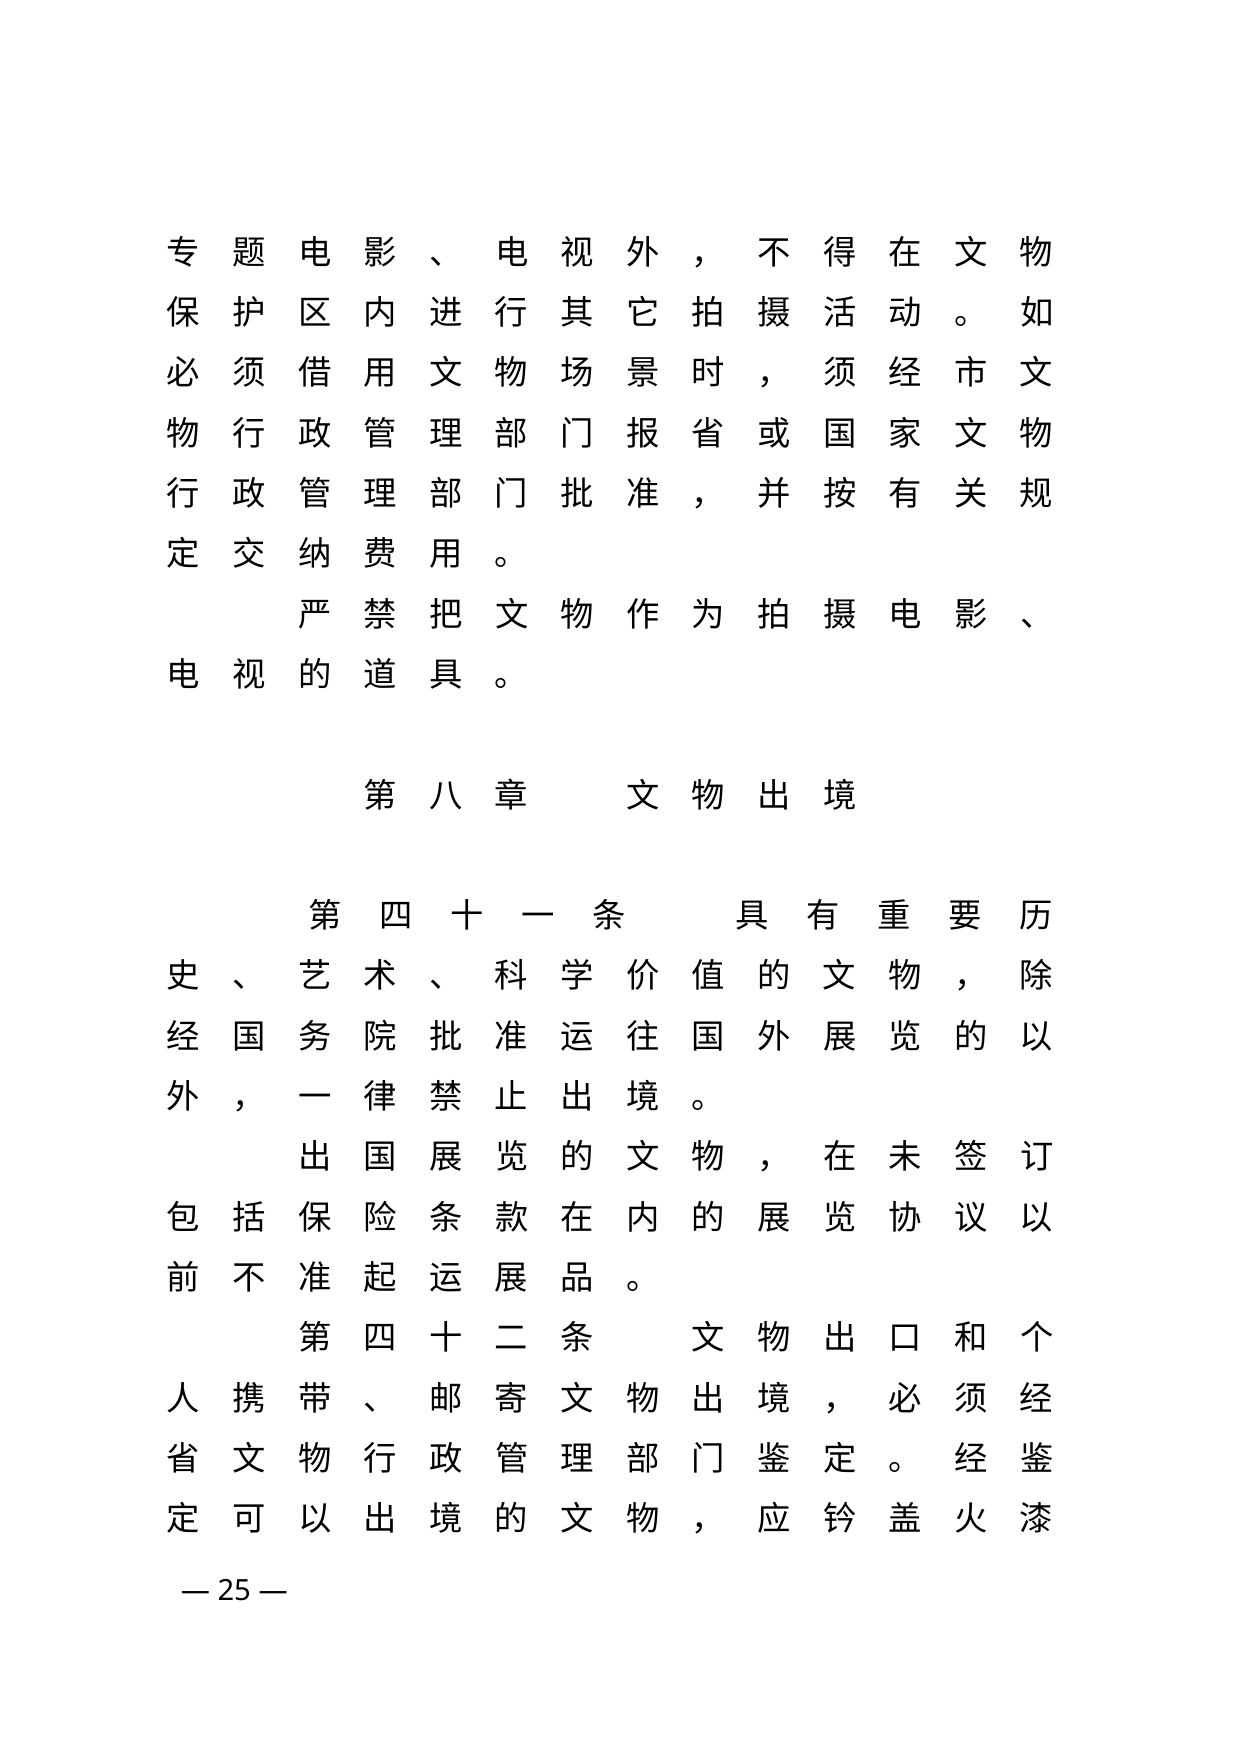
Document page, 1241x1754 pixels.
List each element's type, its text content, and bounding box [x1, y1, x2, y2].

text 出国展览的文物，在未签订包括保险条款在内的展览协议以前不准起运展品。 [167, 1124, 1085, 1305]
text 第四十一条 具有重要历史、艺术、科学价值的文物，除经国务院批准运往国外展览的以外，一律禁止出境。 [167, 883, 1085, 1124]
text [167, 1305, 1085, 1546]
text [167, 219, 1085, 581]
text 严禁把文物作为拍摄电影、电视的道具。 [167, 581, 1085, 702]
text 第八章 文物出境 [167, 762, 1085, 823]
